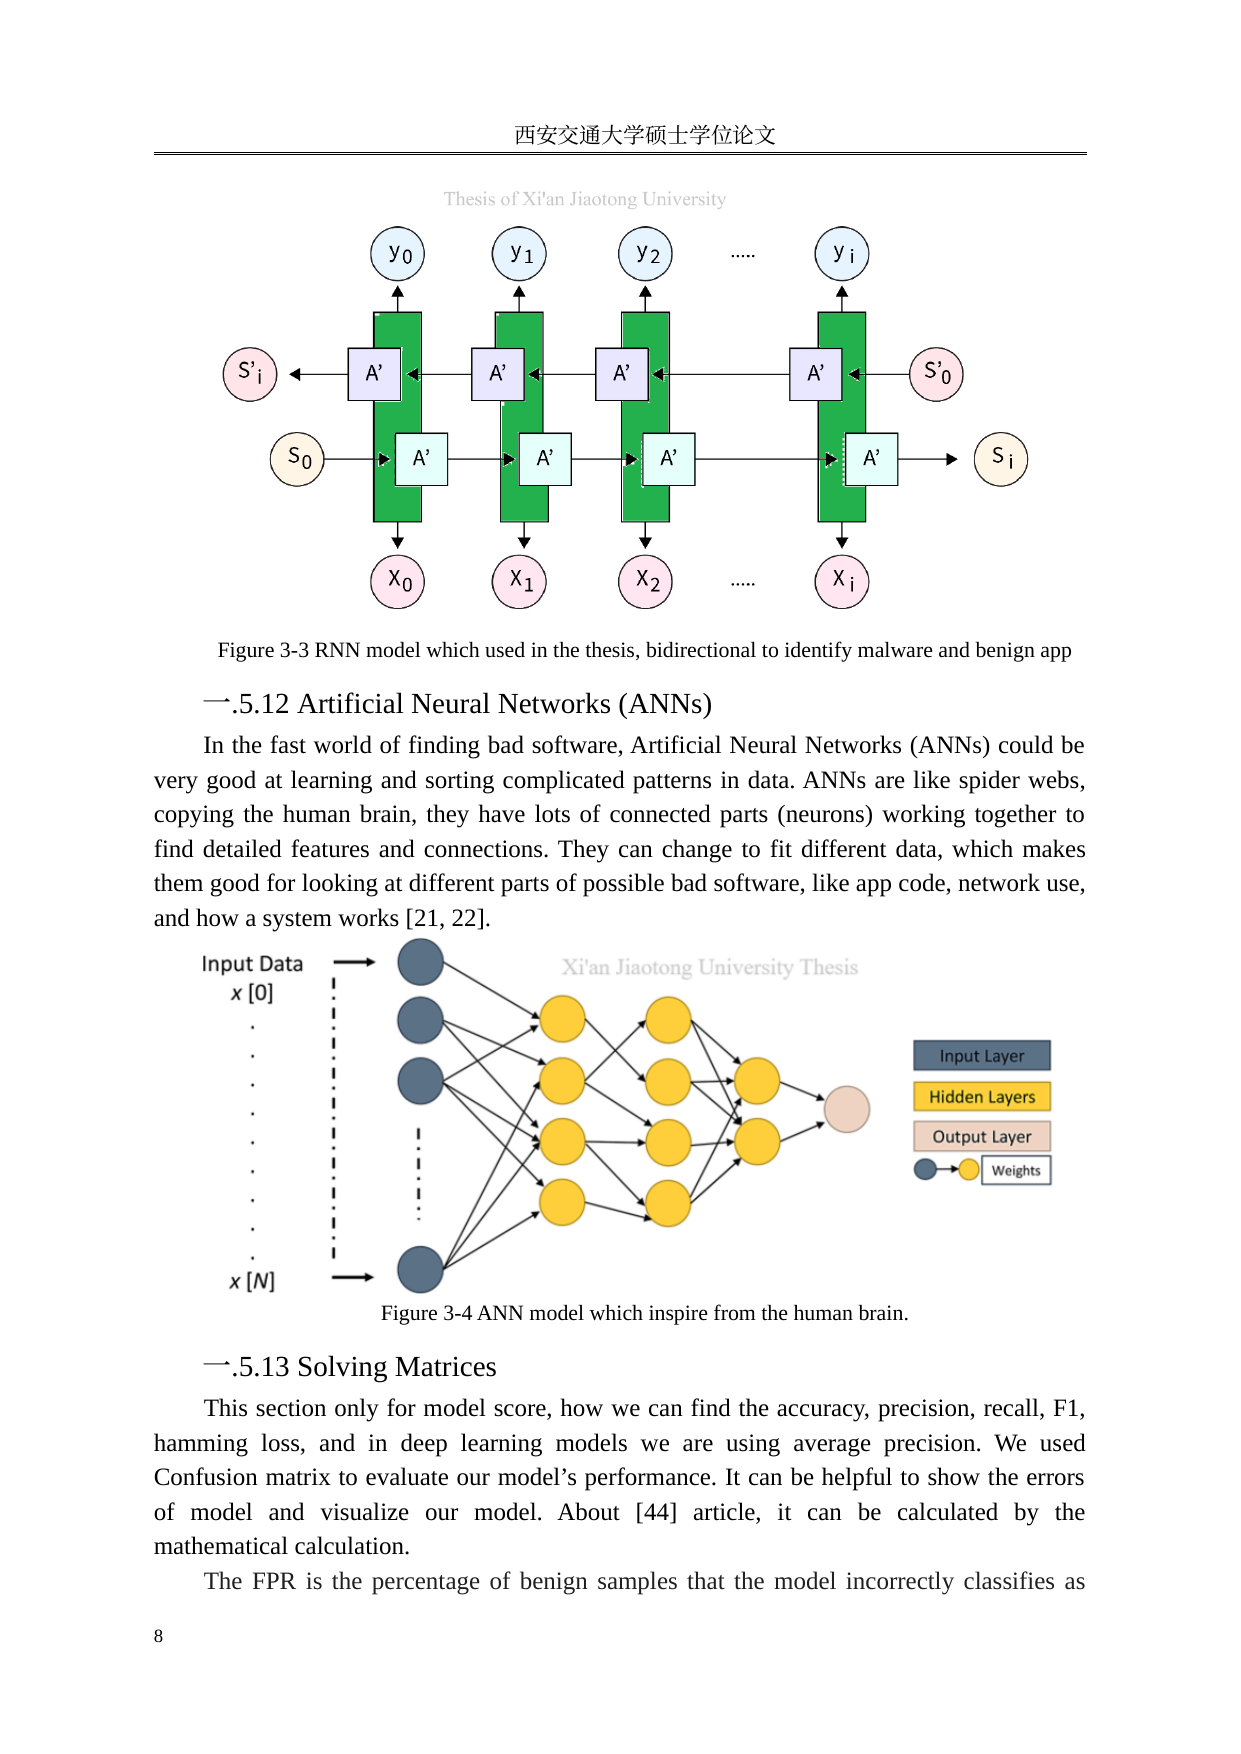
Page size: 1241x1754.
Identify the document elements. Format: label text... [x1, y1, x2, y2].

subtitle Solving Matrices [202, 1343, 1087, 1385]
picture [203, 177, 1055, 632]
text Figure 3-4 ANN model which inspire from the human brain. [153, 1300, 1087, 1326]
text In the fast world of finding bad software, Artificial Neural Networks (ANNs) could be very good at learning and sorting complicated patterns in data. ANNs are like spider webs, copying the human brain, they have lots of connected parts (neurons) working together to find detailed features and connections. They can change to fit different data, which makes them good for looking at different parts of possible bad software, like app code, network use, and how a system works [21, 22]. [153, 730, 1087, 931]
picture [203, 937, 1058, 1295]
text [153, 1566, 1087, 1594]
subtitle Artificial Neural Networks (ANNs) [202, 680, 1087, 722]
text This section only for model score, how we can find the accuracy, precision, recall, F1, hamming loss, and in deep learning models we are using average precision. We used Confusion matrix to evaluate our model’s performance. It can be helpful to show the errors of model and visualize our model. About [44] article, it can be calculated by the mathematical calculation. [153, 1393, 1087, 1560]
text Figure 3-3 RNN model which used in the thesis, bidirectional to identify malware and benign app [153, 637, 1087, 663]
